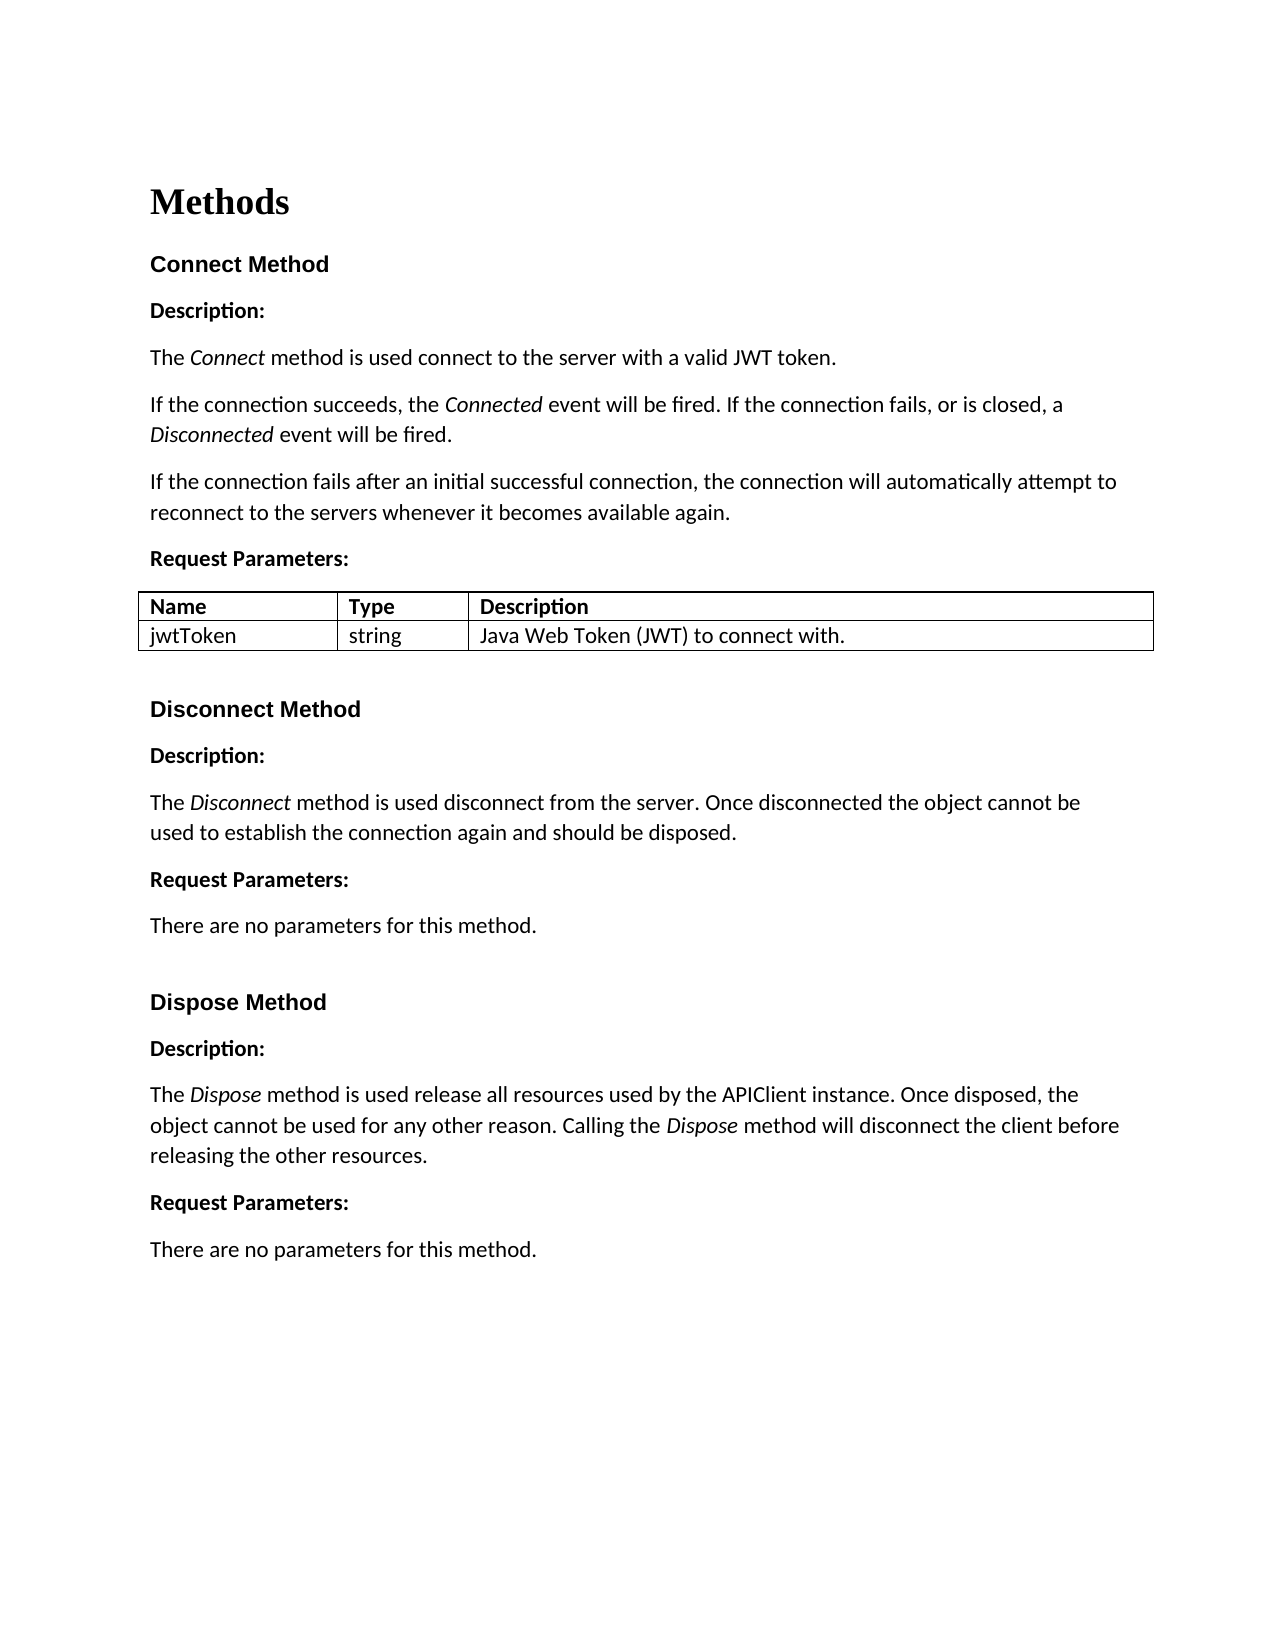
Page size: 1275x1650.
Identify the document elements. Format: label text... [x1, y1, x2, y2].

text If the connection fails after an initial successful connection, the connection will automatically attempt to reconnect to the servers whenever it becomes available again. [150, 467, 1125, 526]
text Connect Method [150, 251, 1125, 278]
text There are no parameters for this method. [150, 912, 1125, 970]
text If the connection succeeds, the Connected event will be fired. If the connection fails, or is closed, a Disconnected event will be fired. [150, 390, 1125, 448]
text There are no parameters for this method. [150, 1235, 1125, 1263]
table_header Type [338, 593, 468, 620]
text Description: [150, 741, 1125, 769]
table_cell string [338, 621, 468, 649]
text Description: [150, 1034, 1125, 1062]
text Request Parameters: [150, 544, 1125, 572]
table_cell Java Web Token (JWT) to connect with. [469, 621, 1153, 649]
text Disconnect Method [150, 696, 1125, 722]
text Request Parameters: [150, 1188, 1125, 1216]
table_header Description [469, 593, 1153, 620]
table_header Name [139, 593, 337, 620]
table_cell jwtToken [139, 621, 337, 649]
text Request Parameters: [150, 865, 1125, 893]
text The Disconnect method is used disconnect from the server. Once disconnected the object cannot be used to establish the connection again and should be disposed. [150, 788, 1125, 846]
text The Dispose method is used release all resources used by the APIClient instance. Once disposed, the object cannot be used for any other reason. Calling the Dispose method will disconnect the client before releasing the other resources. [150, 1081, 1125, 1169]
text Description: [150, 297, 1125, 324]
text Dispose Method [150, 989, 1125, 1015]
subtitle Methods [150, 179, 1125, 222]
text The Connect method is used connect to the server with a valid JWT token. [150, 343, 1125, 371]
